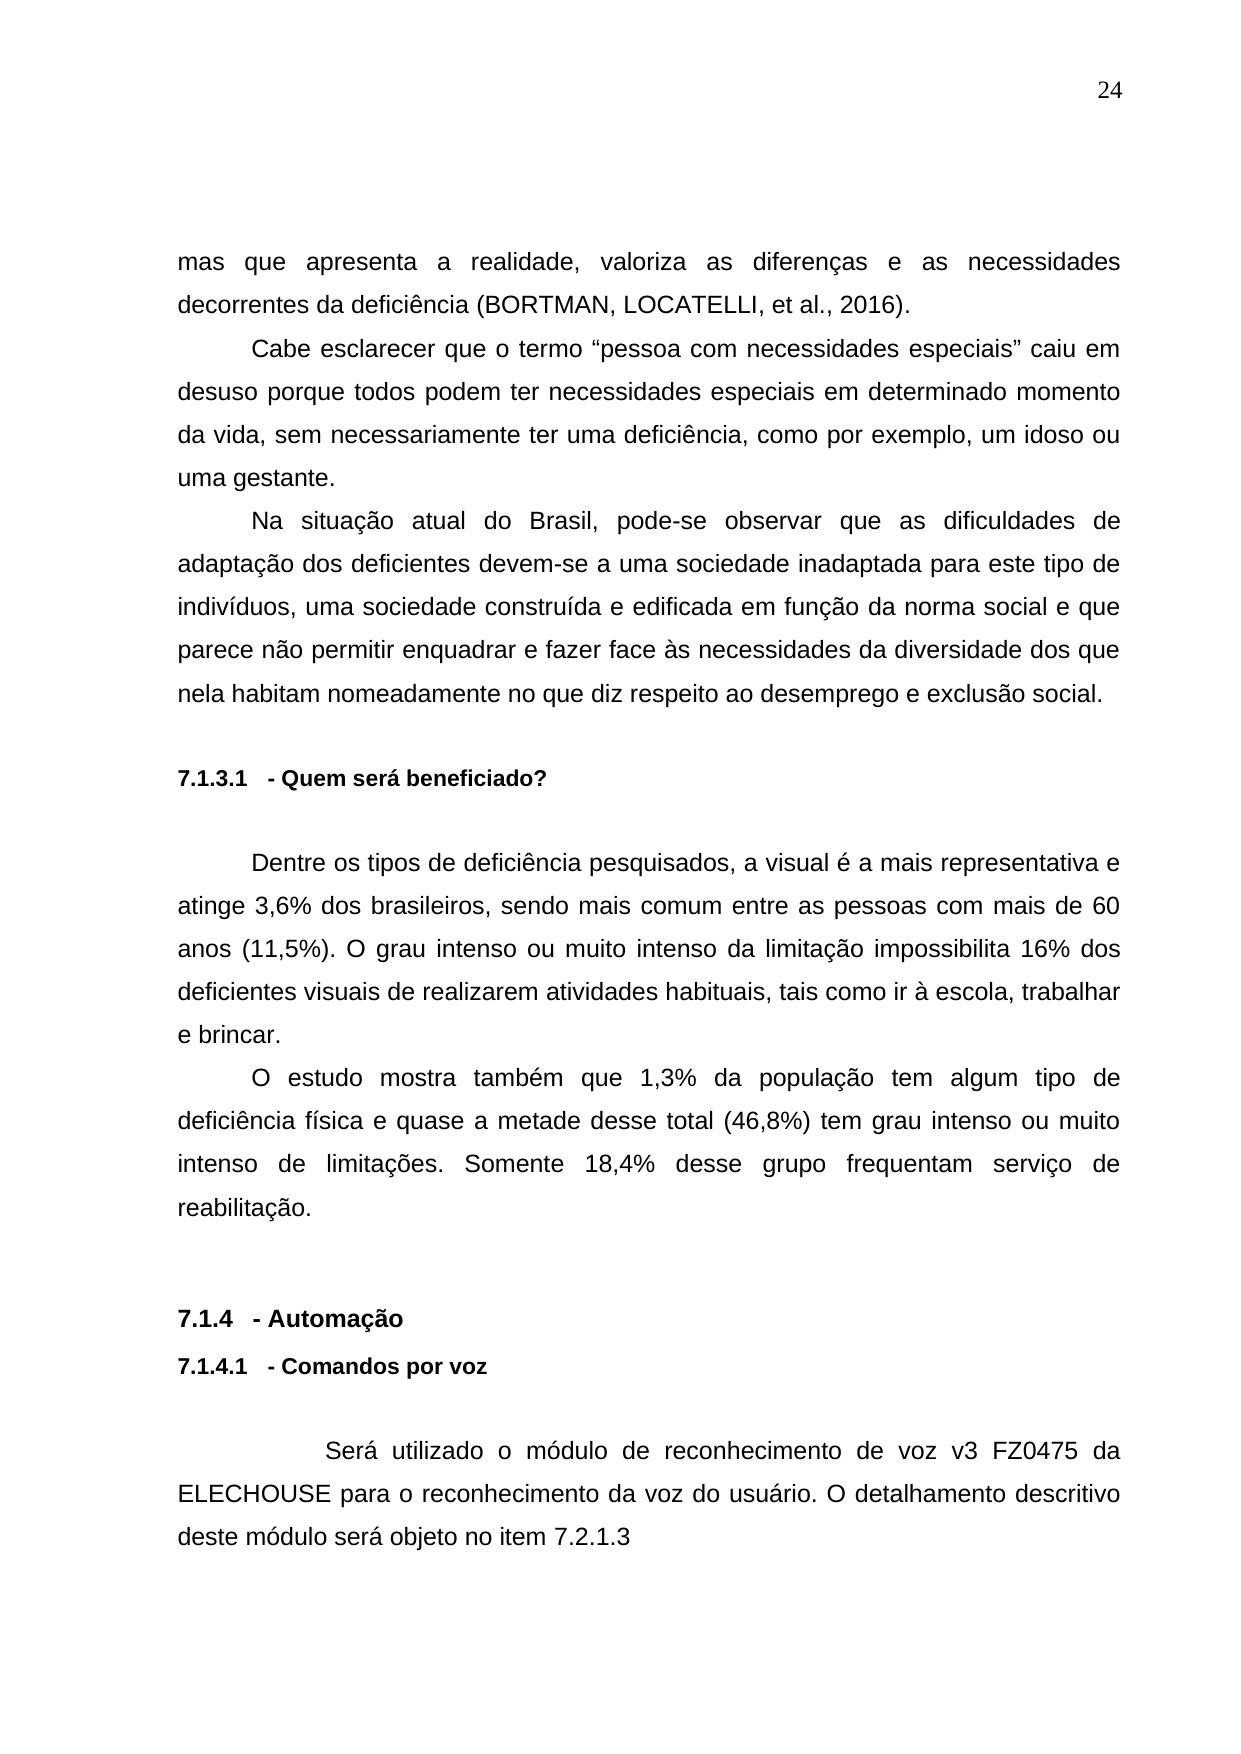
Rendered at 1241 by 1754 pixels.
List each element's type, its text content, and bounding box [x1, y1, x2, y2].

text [177, 247, 1122, 319]
subtitle - Automação [177, 1304, 1122, 1332]
subtitle - Comandos por voz [177, 1353, 1122, 1379]
text Dentre os tipos de deficiência pesquisados, a visual é a mais representativa e atinge 3,6% dos brasileiros, sendo mais comum entre as pessoas com mais de 60 anos (11,5%). O grau intenso ou muito intenso da limitação impossibilita 16% dos deficientes visuais de realizarem atividades habituais, tais como ir à escola, trabalhar e brincar. [177, 847, 1122, 1049]
text Será utilizado o módulo de reconhecimento de voz v3 FZ0475 da ELECHOUSE para o reconhecimento da voz do usuário. O detalhamento descritivo deste módulo será objeto no item 7.2.1.3 [177, 1436, 1122, 1551]
subtitle - Quem será beneficiado? [177, 765, 1122, 791]
text O estudo mostra também que 1,3% da população tem algum tipo de deficiência física e quase a metade desse total (46,8%) tem grau intenso ou muito intenso de limitações. Somente 18,4% desse grupo frequentam serviço de reabilitação. [177, 1063, 1122, 1221]
text Cabe esclarecer que o termo “pessoa com necessidades especiais” caiu em desuso porque todos podem ter necessidades especiais em determinado momento da vida, sem necessariamente ter uma deficiência, como por exemplo, um idoso ou uma gestante. [177, 334, 1122, 492]
text Na situação atual do Brasil, pode-se observar que as dificuldades de adaptação dos deficientes devem-se a uma sociedade inadaptada para este tipo de indivíduos, uma sociedade construída e edificada em função da norma social e que parece não permitir enquadrar e fazer face às necessidades da diversidade dos que nela habitam nomeadamente no que diz respeito ao desemprego e exclusão social. [177, 506, 1122, 707]
